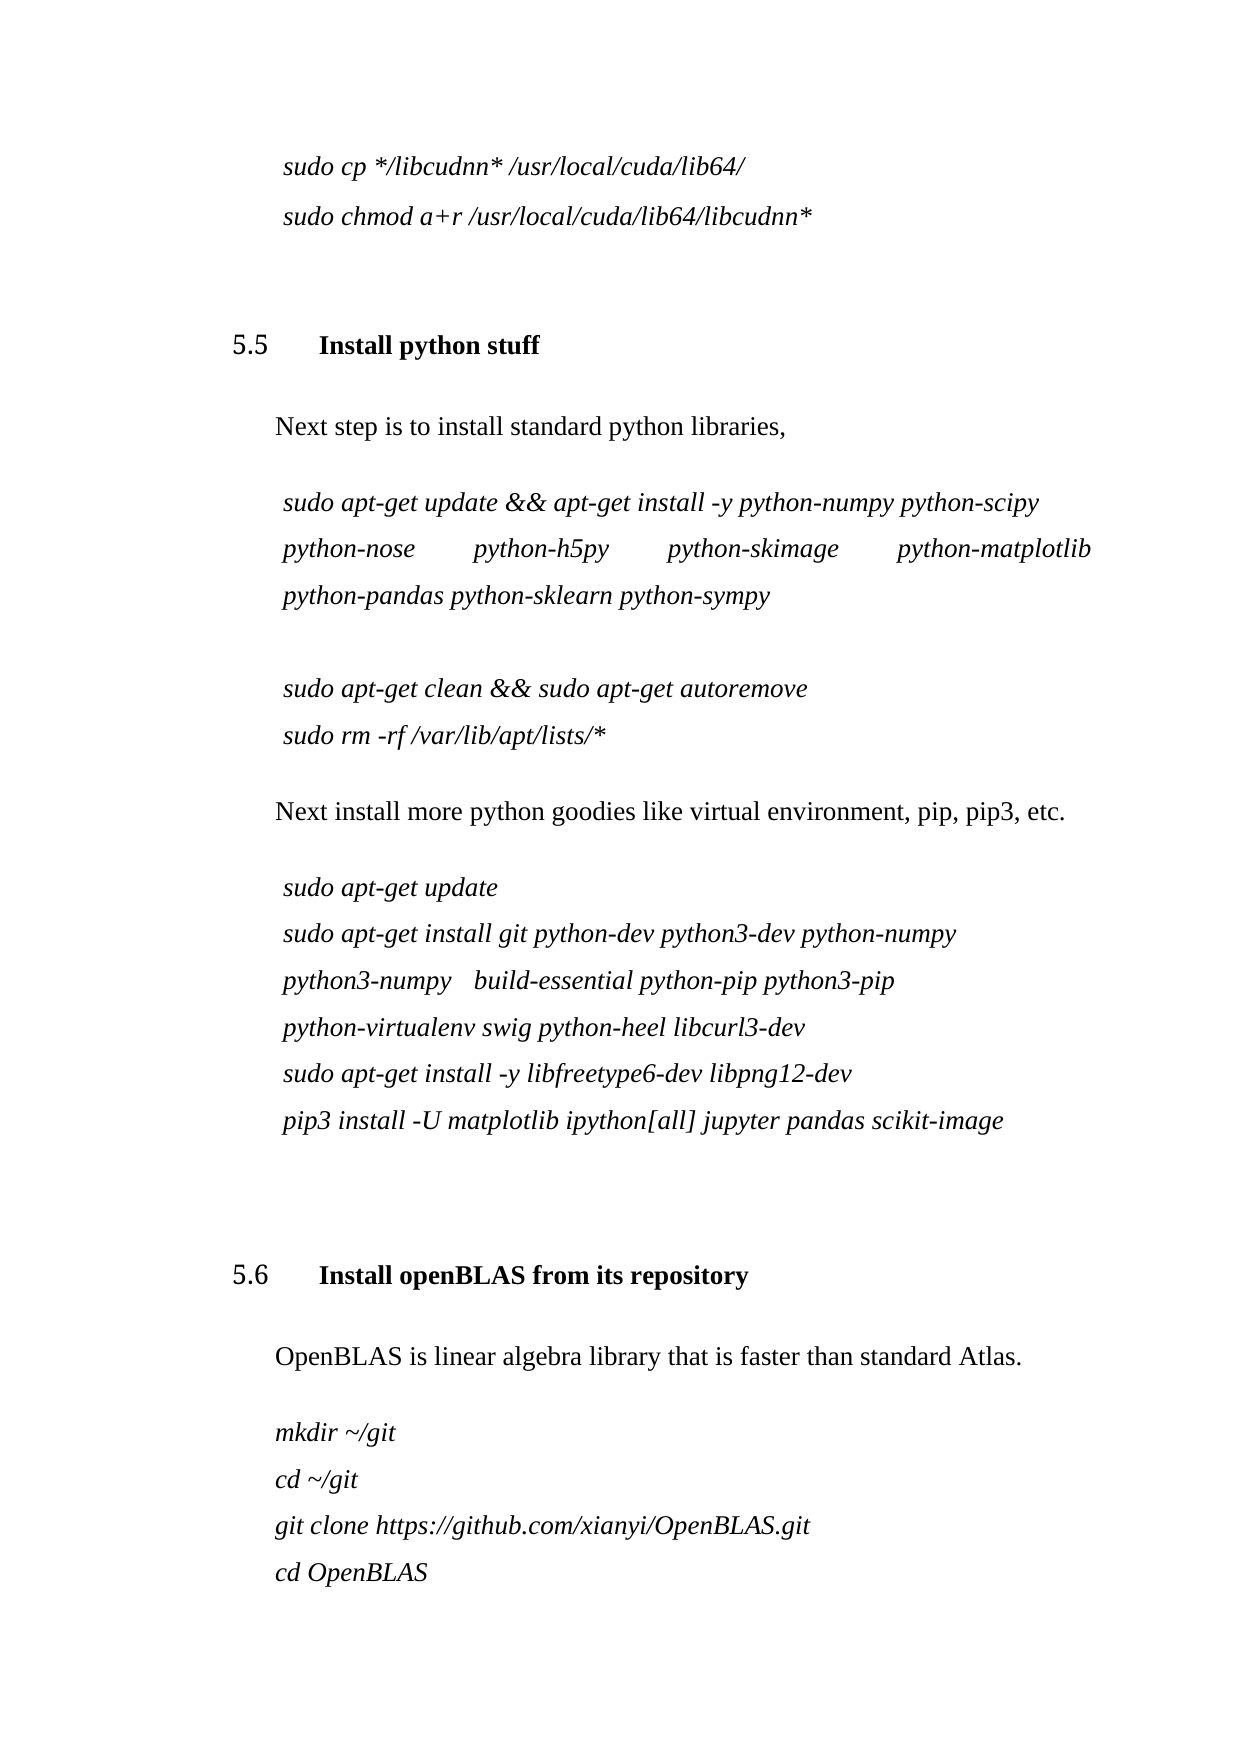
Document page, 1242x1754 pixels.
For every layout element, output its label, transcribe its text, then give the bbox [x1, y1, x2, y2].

list Install openBLAS from its repository [225, 1256, 1092, 1293]
text python-virtualenv swig python-heel libcurl3-dev [187, 1011, 1092, 1042]
text pip3 install -U matplotlib ipython[all] jupyter pandas scikit-image [187, 1104, 1092, 1135]
text Next install more python goodies like virtual environment, pip, pip3, etc. [231, 795, 1092, 826]
text sudo apt-get update [187, 871, 1092, 902]
list Install python stuff [225, 325, 1092, 362]
text python-nose python-h5py python-skimage python-matplotlib python-pandas python-sklearn python-sympy [187, 532, 1092, 610]
text OpenBLAS is linear algebra library that is faster than standard Atlas. [275, 1340, 1092, 1371]
text sudo apt-get install git python-dev python3-dev python-numpy [187, 917, 1092, 948]
text sudo apt-get clean && sudo apt-get autoremove [187, 672, 1092, 703]
text Next step is to install standard python libraries, [231, 410, 1092, 441]
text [187, 150, 1092, 231]
text sudo apt-get install -y libfreetype6-dev libpng12-dev [187, 1057, 1092, 1088]
text python3-numpy build-essential python-pip python3-pip [187, 964, 1092, 995]
text sudo rm -rf /var/lib/apt/lists/* [187, 719, 1092, 750]
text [275, 1416, 1092, 1587]
text sudo apt-get update && apt-get install -y python-numpy python-scipy [187, 486, 1092, 517]
